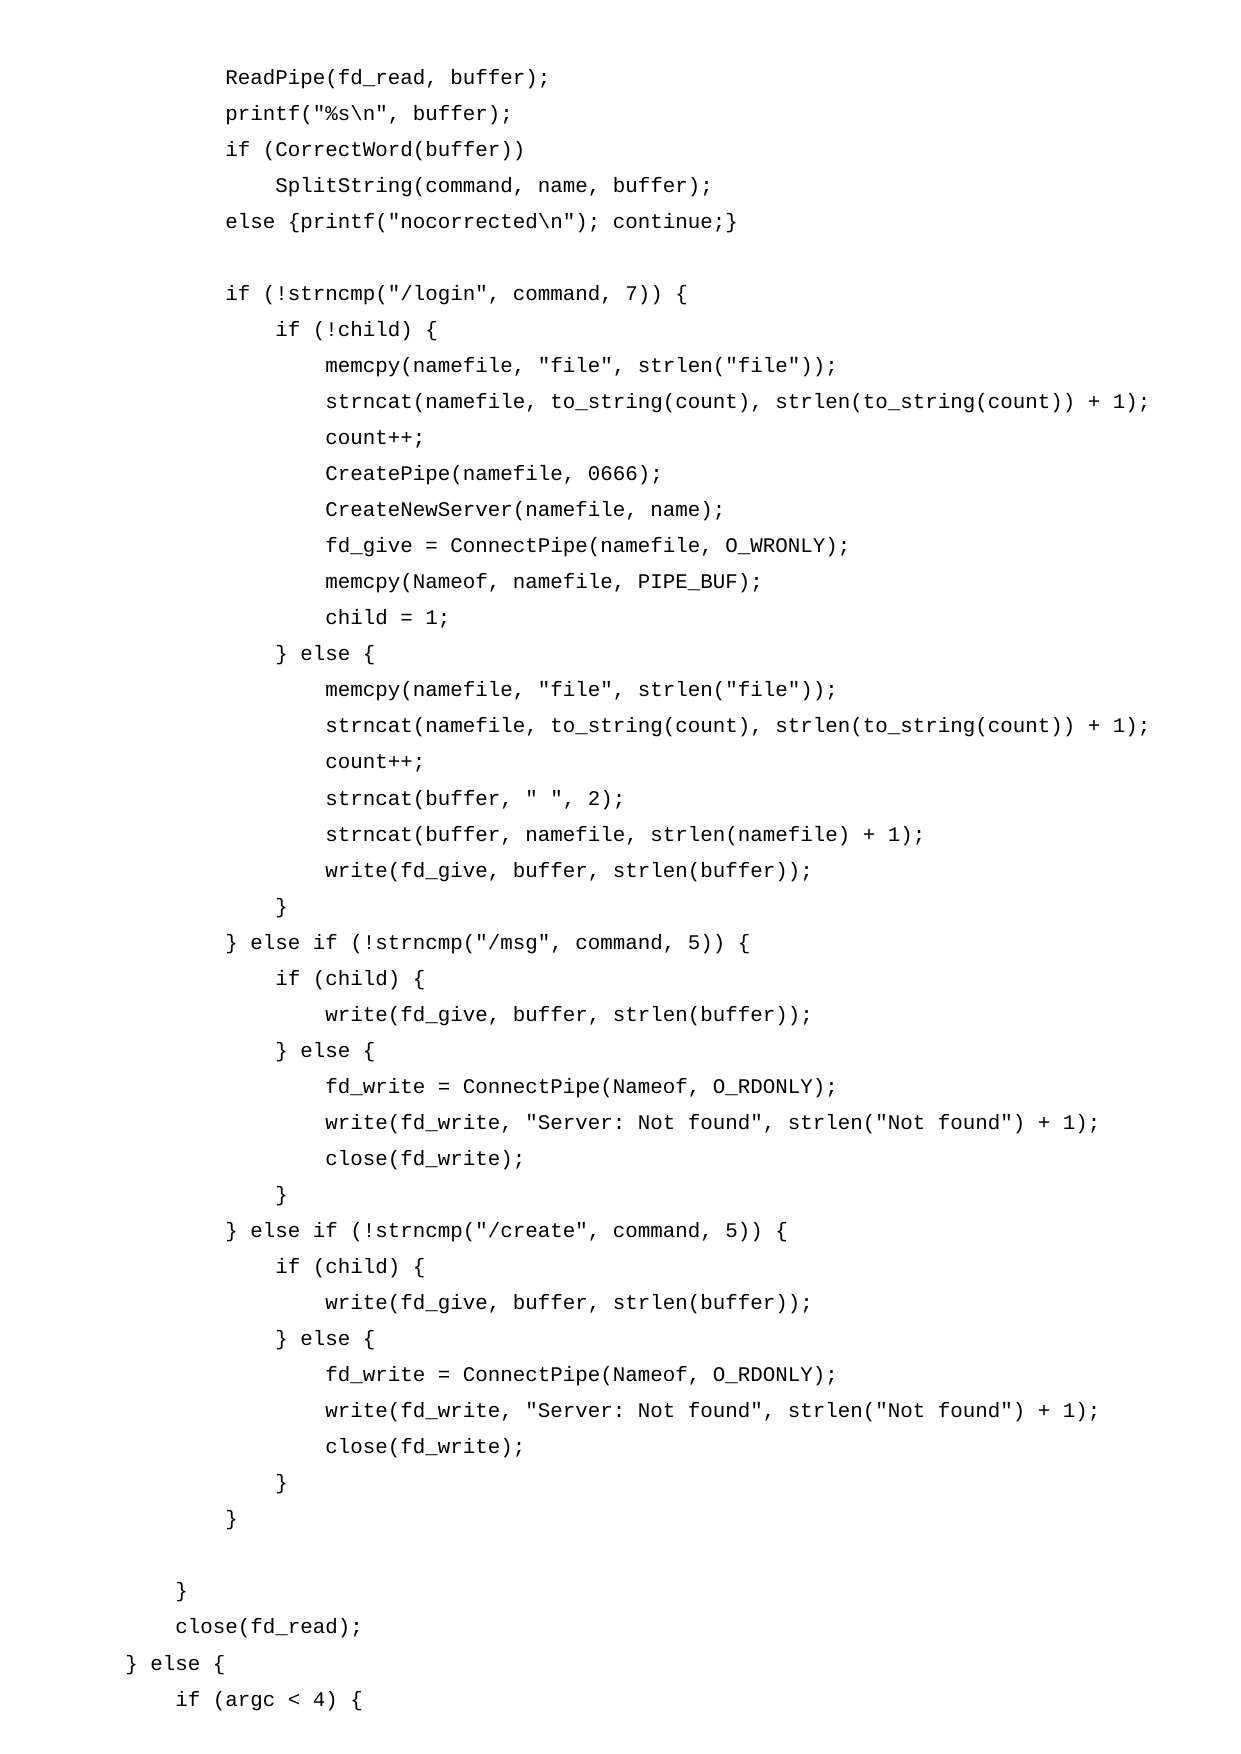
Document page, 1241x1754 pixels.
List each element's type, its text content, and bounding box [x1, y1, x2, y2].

text child = 1; [75, 607, 1184, 631]
text close(fd_read); [75, 1616, 1184, 1640]
text } [75, 1508, 1184, 1532]
text } else if (!strncmp("/create", command, 5)) { [75, 1220, 1184, 1244]
text if (child) { [75, 1256, 1184, 1280]
text write(fd_write, "Server: Not found", strlen("Not found") + 1); [75, 1400, 1184, 1424]
text memcpy(Nameof, namefile, PIPE_BUF); [75, 571, 1184, 595]
text if (!strncmp("/login", command, 7)) { [75, 283, 1184, 307]
text write(fd_give, buffer, strlen(buffer)); [75, 1292, 1184, 1316]
text fd_write = ConnectPipe(Nameof, O_RDONLY); [75, 1076, 1184, 1099]
text } else { [75, 643, 1184, 667]
text } [75, 1184, 1184, 1208]
text if (child) { [75, 968, 1184, 991]
text CreateNewServer(namefile, name); [75, 499, 1184, 523]
text if (!child) { [75, 319, 1184, 343]
text } [75, 896, 1184, 919]
text } [75, 1580, 1184, 1604]
text close(fd_write); [75, 1436, 1184, 1460]
text strncat(namefile, to_string(count), strlen(to_string(count)) + 1); [75, 391, 1184, 415]
text if (argc < 4) { [75, 1688, 1184, 1712]
text } [75, 1472, 1184, 1496]
text memcpy(namefile, "file", strlen("file")); [75, 355, 1184, 379]
text SplitString(command, name, buffer); [75, 175, 1184, 198]
text write(fd_write, "Server: Not found", strlen("Not found") + 1); [75, 1112, 1184, 1136]
text strncat(namefile, to_string(count), strlen(to_string(count)) + 1); [75, 715, 1184, 739]
text close(fd_write); [75, 1148, 1184, 1172]
text count++; [75, 751, 1184, 775]
text ReadPipe(fd_read, buffer); [75, 67, 1184, 90]
text else {printf("nocorrected\n"); continue;} [75, 211, 1184, 234]
text fd_write = ConnectPipe(Nameof, O_RDONLY); [75, 1364, 1184, 1388]
text write(fd_give, buffer, strlen(buffer)); [75, 859, 1184, 883]
text strncat(buffer, namefile, strlen(namefile) + 1); [75, 823, 1184, 847]
text count++; [75, 427, 1184, 451]
text } else if (!strncmp("/msg", command, 5)) { [75, 932, 1184, 955]
text write(fd_give, buffer, strlen(buffer)); [75, 1004, 1184, 1027]
text } else { [75, 1040, 1184, 1063]
text strncat(buffer, " ", 2); [75, 787, 1184, 811]
text memcpy(namefile, "file", strlen("file")); [75, 679, 1184, 703]
text CreatePipe(namefile, 0666); [75, 463, 1184, 487]
text if (CorrectWord(buffer)) [75, 139, 1184, 162]
text fd_give = ConnectPipe(namefile, O_WRONLY); [75, 535, 1184, 559]
text printf("%s\n", buffer); [75, 103, 1184, 126]
text } else { [75, 1328, 1184, 1352]
text } else { [75, 1652, 1184, 1676]
